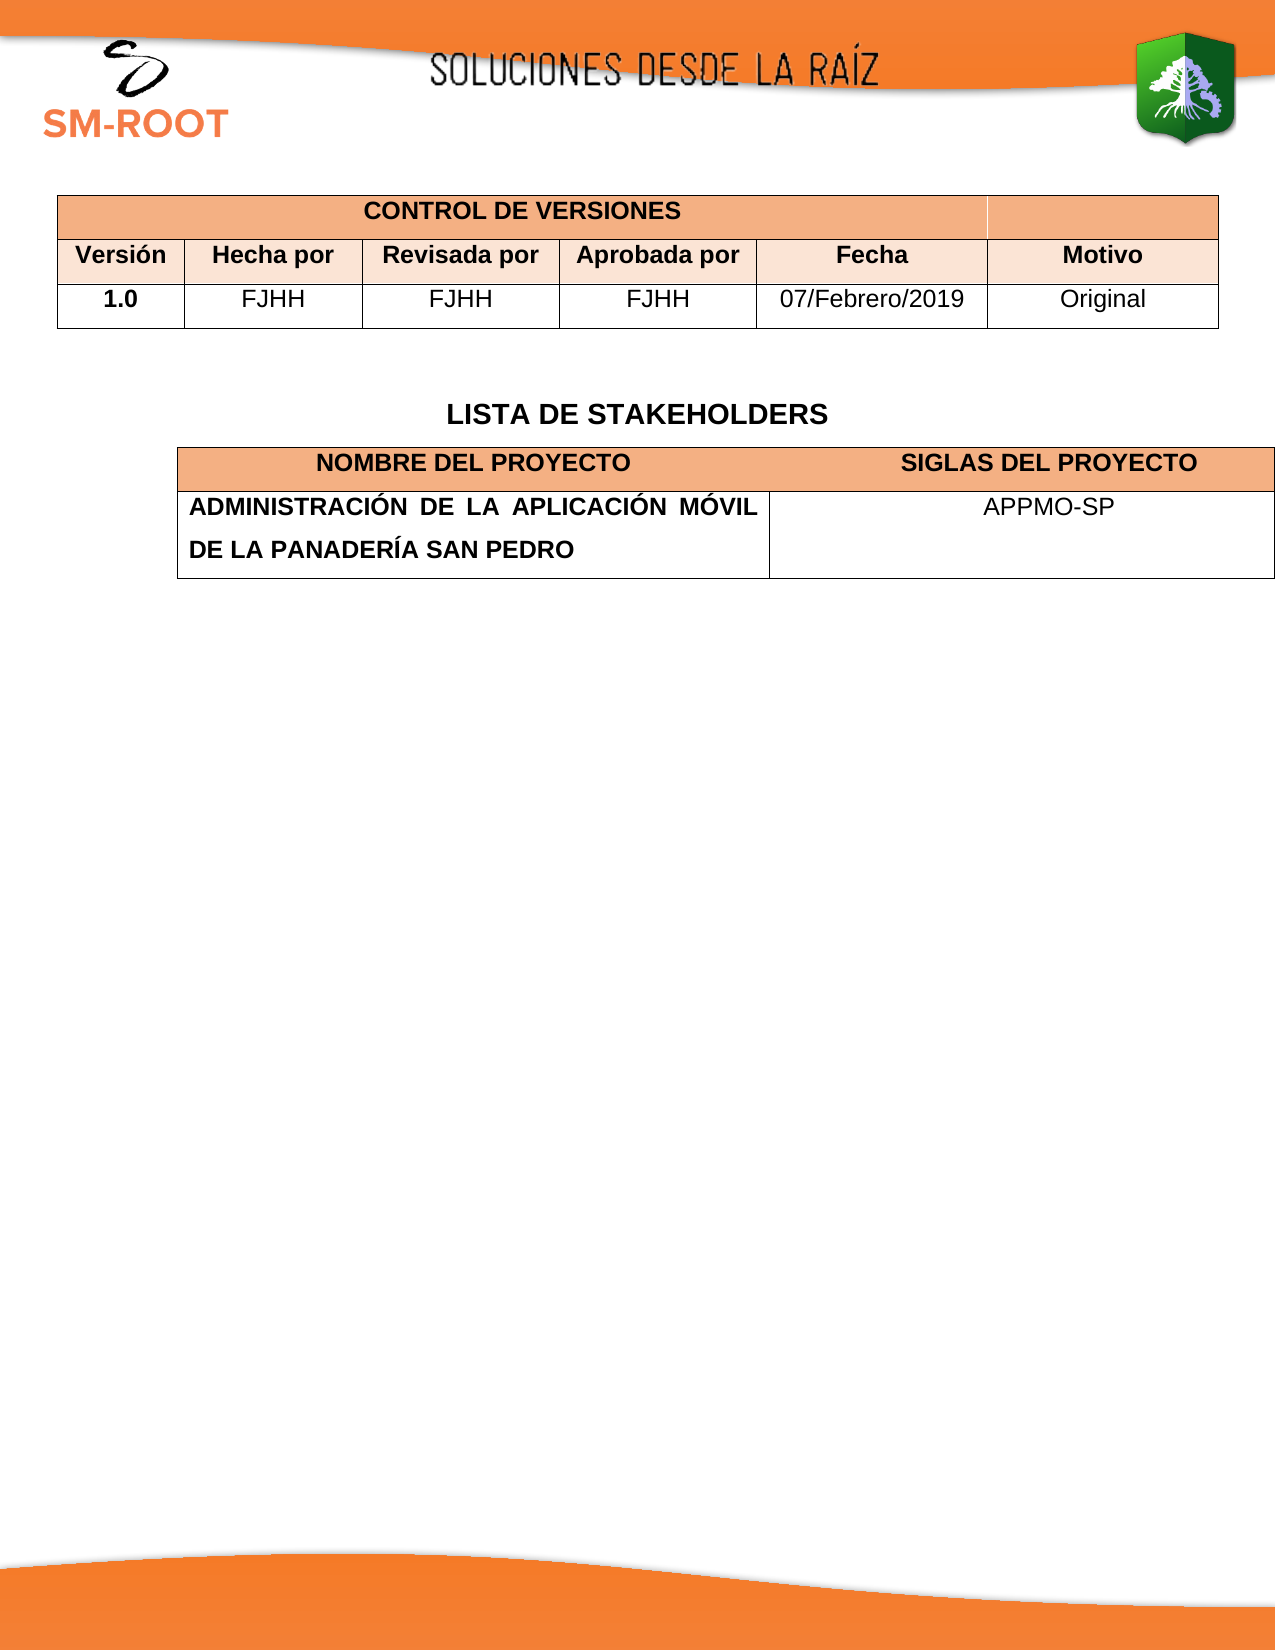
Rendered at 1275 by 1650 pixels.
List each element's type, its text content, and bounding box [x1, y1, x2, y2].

table_cell Aprobada por [560, 240, 756, 283]
table_cell 07/Febrero/2019 [757, 285, 987, 327]
table_cell FJHH [363, 285, 559, 327]
picture [41, 38, 230, 147]
subtitle LISTA DE STAKEHOLDERS [177, 397, 1098, 430]
table_cell Motivo [988, 240, 1218, 283]
table_cell Original [988, 285, 1218, 327]
table_header SIGLAS DEL PROYECTO [770, 448, 1274, 491]
table_header [988, 196, 1218, 239]
table_cell Versión [58, 240, 184, 283]
table_cell FJHH [560, 285, 756, 327]
table_cell Revisada por [363, 240, 559, 283]
table_header NOMBRE DEL PROYECTO [178, 448, 770, 491]
table_cell 1.0 [58, 285, 184, 327]
picture [1132, 28, 1237, 147]
table_cell APPMO-SP [770, 492, 1274, 578]
table_cell Fecha [757, 240, 987, 283]
table_cell Hecha por [185, 240, 362, 283]
table_cell ADMINISTRACIÓN DE LA APLICACIÓN MÓVIL DE LA PANADERÍA SAN PEDRO [178, 492, 769, 578]
table_cell FJHH [185, 285, 362, 327]
table_header CONTROL DE VERSIONES [58, 196, 987, 239]
